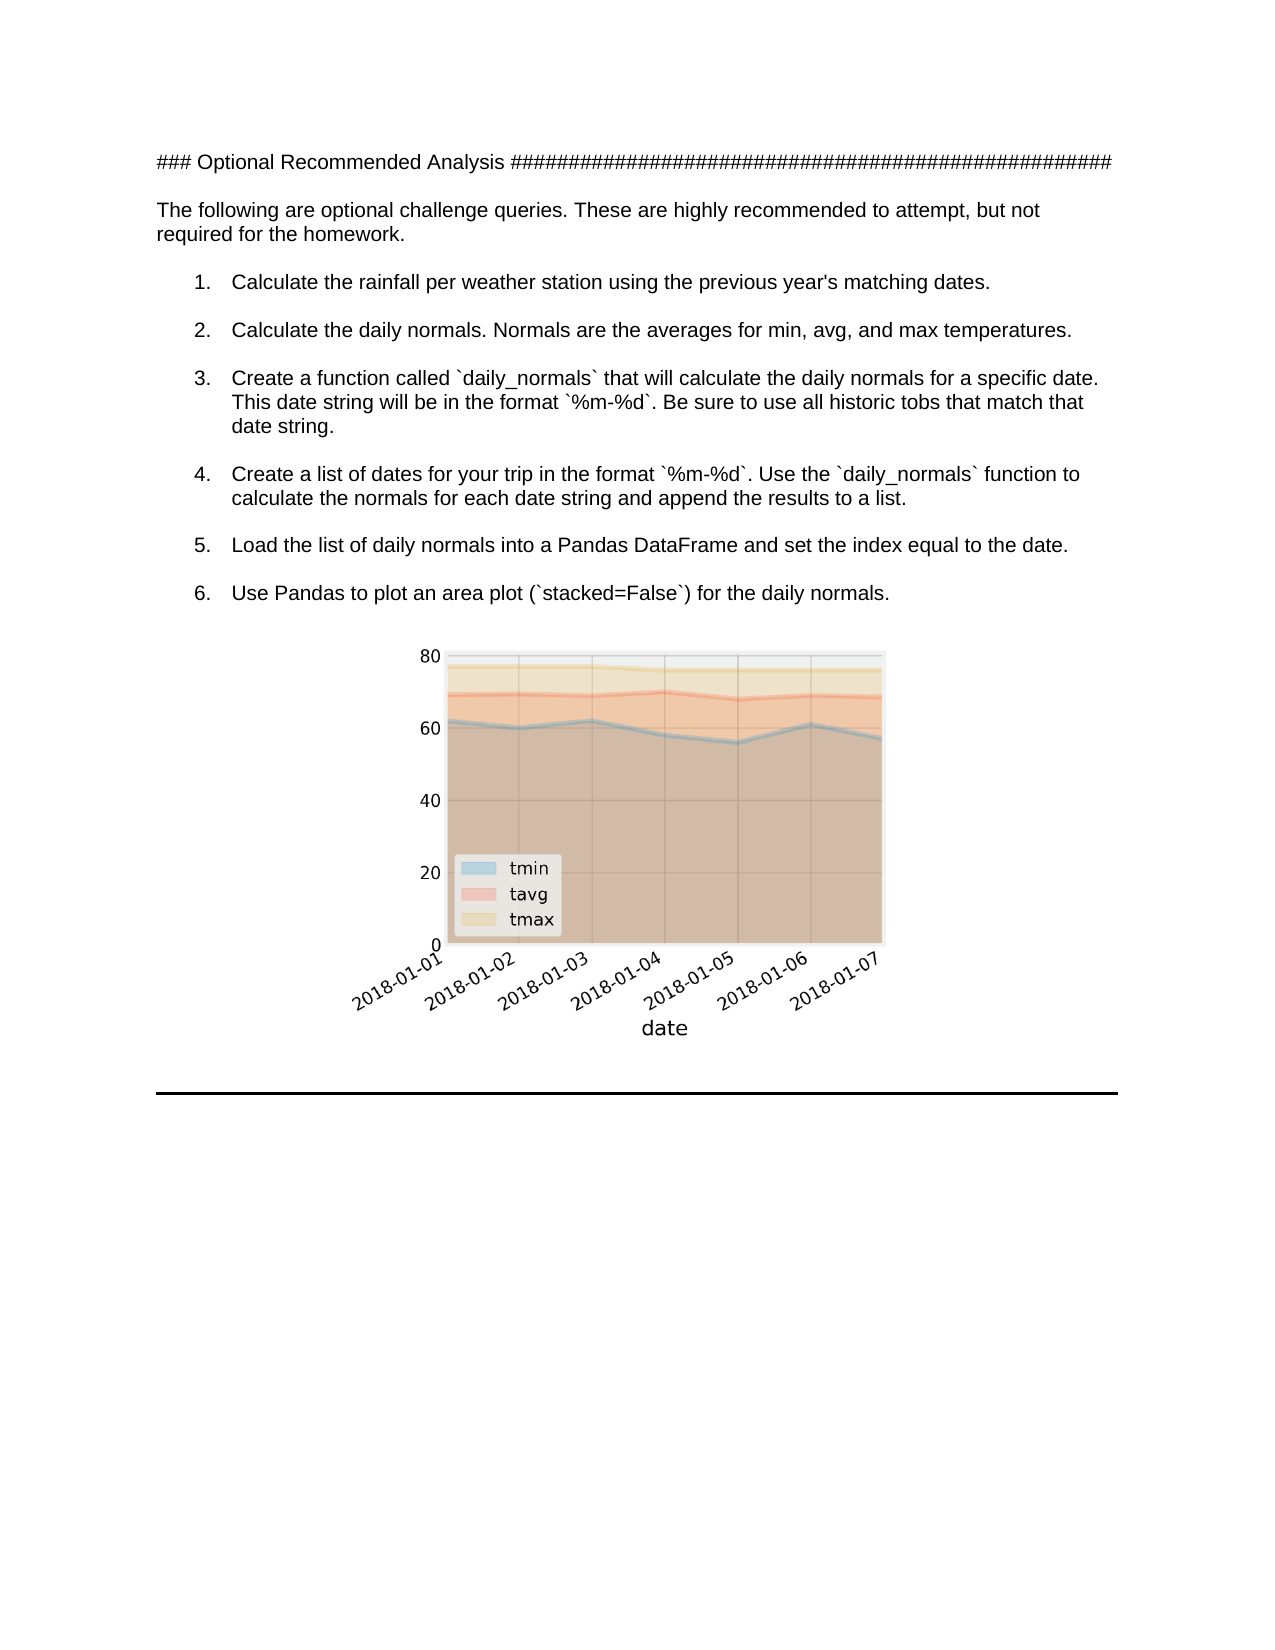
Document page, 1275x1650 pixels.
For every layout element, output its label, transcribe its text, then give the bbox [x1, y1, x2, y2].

list Load the list of daily normals into a Pandas DataFrame and set the index equal to the date. [194, 533, 1118, 557]
text The following are optional challenge queries. These are highly recommended to attempt, but not required for the homework. [156, 198, 1118, 246]
list Calculate the daily normals. Normals are the averages for min, avg, and max temperatures. [194, 318, 1118, 342]
text ### Optional Recommended Analysis #################################################### [156, 150, 1118, 174]
list Calculate the rainfall per weather station using the previous year's matching dates. [194, 270, 1118, 294]
list Create a list of dates for your trip in the format `%m-%d`. Use the `daily_normals` function to calculate the normals for each date string and append the results to a list. [194, 461, 1118, 509]
list Create a function called `daily_normals` that will calculate the daily normals for a specific date. This date string will be in the format `%m-%d`. Be sure to use all historic tobs that match that date string. [194, 366, 1118, 437]
list Use Pandas to plot an area plot (`stacked=False`) for the daily normals. [194, 581, 1118, 605]
picture [337, 629, 938, 1042]
